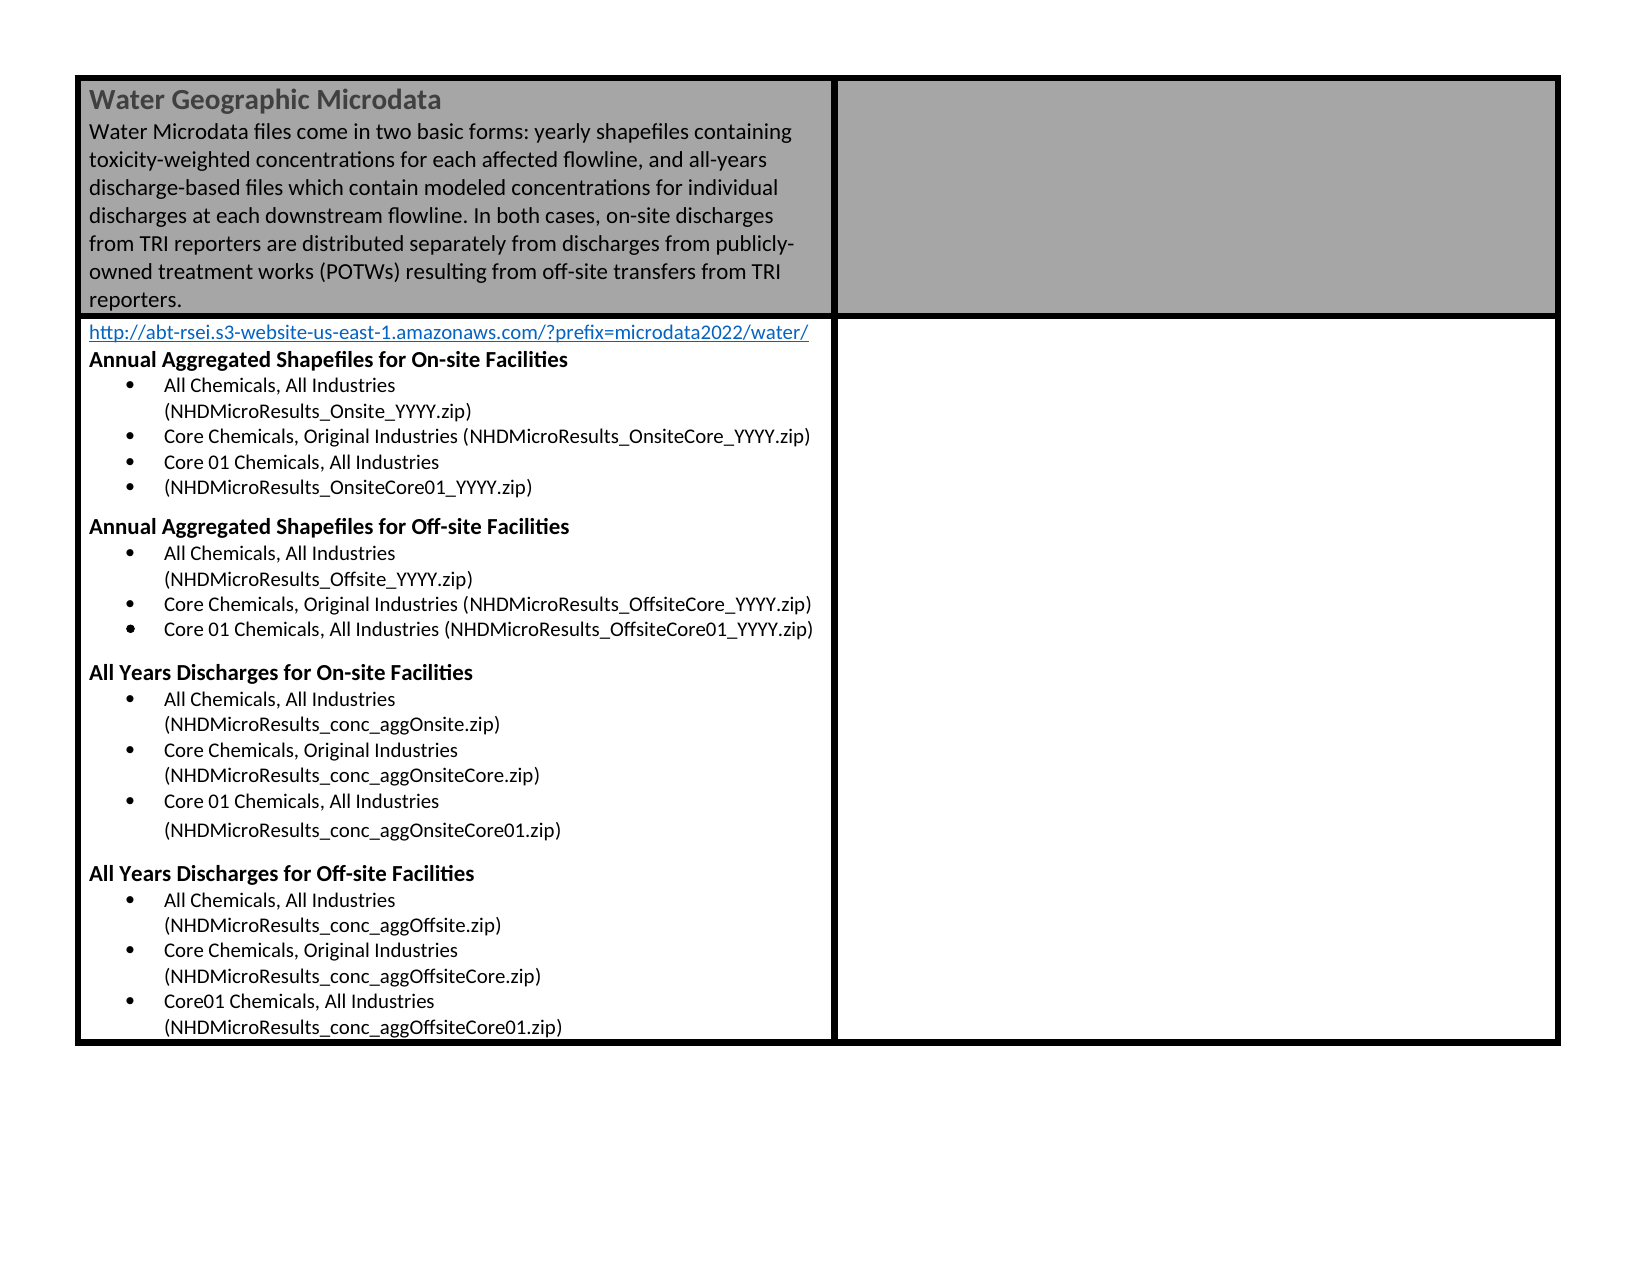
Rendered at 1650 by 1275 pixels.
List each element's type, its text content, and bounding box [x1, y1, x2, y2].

table_cell [838, 319, 1555, 1039]
table_cell [838, 81, 1555, 313]
table_cell http://abt-rsei.s3-website-us-east-1.amazonaws.com/?prefix=microdata2022/water/ Annual Aggregated Shapefiles for On-site Facilities All Chemicals, All Industries (NHDMicroResults_Onsite_YYYY.zip) Core Chemicals, Original Industries (NHDMicroResults_OnsiteCore_YYYY.zip) Core 01 Chemicals, All Industries (NHDMicroResults_OnsiteCore01_YYYY.zip) Annual Aggregated Shapefiles for Off-site Facilities All Chemicals, All Industries (NHDMicroResults_Offsite_YYYY.zip) Core Chemicals, Original Industries (NHDMicroResults_OffsiteCore_YYYY.zip) Core 01 Chemicals, All Industries (NHDMicroResults_OffsiteCore01_YYYY.zip) All Years Discharges for On-site Facilities All Chemicals, All Industries (NHDMicroResults_conc_aggOnsite.zip) Core Chemicals, Original Industries (NHDMicroResults_conc_aggOnsiteCore.zip) Core 01 Chemicals, All Industries (NHDMicroResults_conc_aggOnsiteCore01.zip) All Years Discharges for Off-site Facilities All Chemicals, All Industries (NHDMicroResults_conc_aggOffsite.zip) Core Chemicals, Original Industries (NHDMicroResults_conc_aggOffsiteCore.zip) Core01 Chemicals, All Industries (NHDMicroResults_conc_aggOffsiteCore01.zip) [81, 319, 831, 1039]
table_cell Water Geographic Microdata Water Microdata files come in two basic forms: yearly shapefiles containing toxicity-weighted concentrations for each affected flowline, and all-years discharge-based files which contain modeled concentrations for individual discharges at each downstream flowline. In both cases, on-site discharges from TRI reporters are distributed separately from discharges from publicly-owned treatment works (POTWs) resulting from off-site transfers from TRI reporters. [81, 81, 831, 313]
